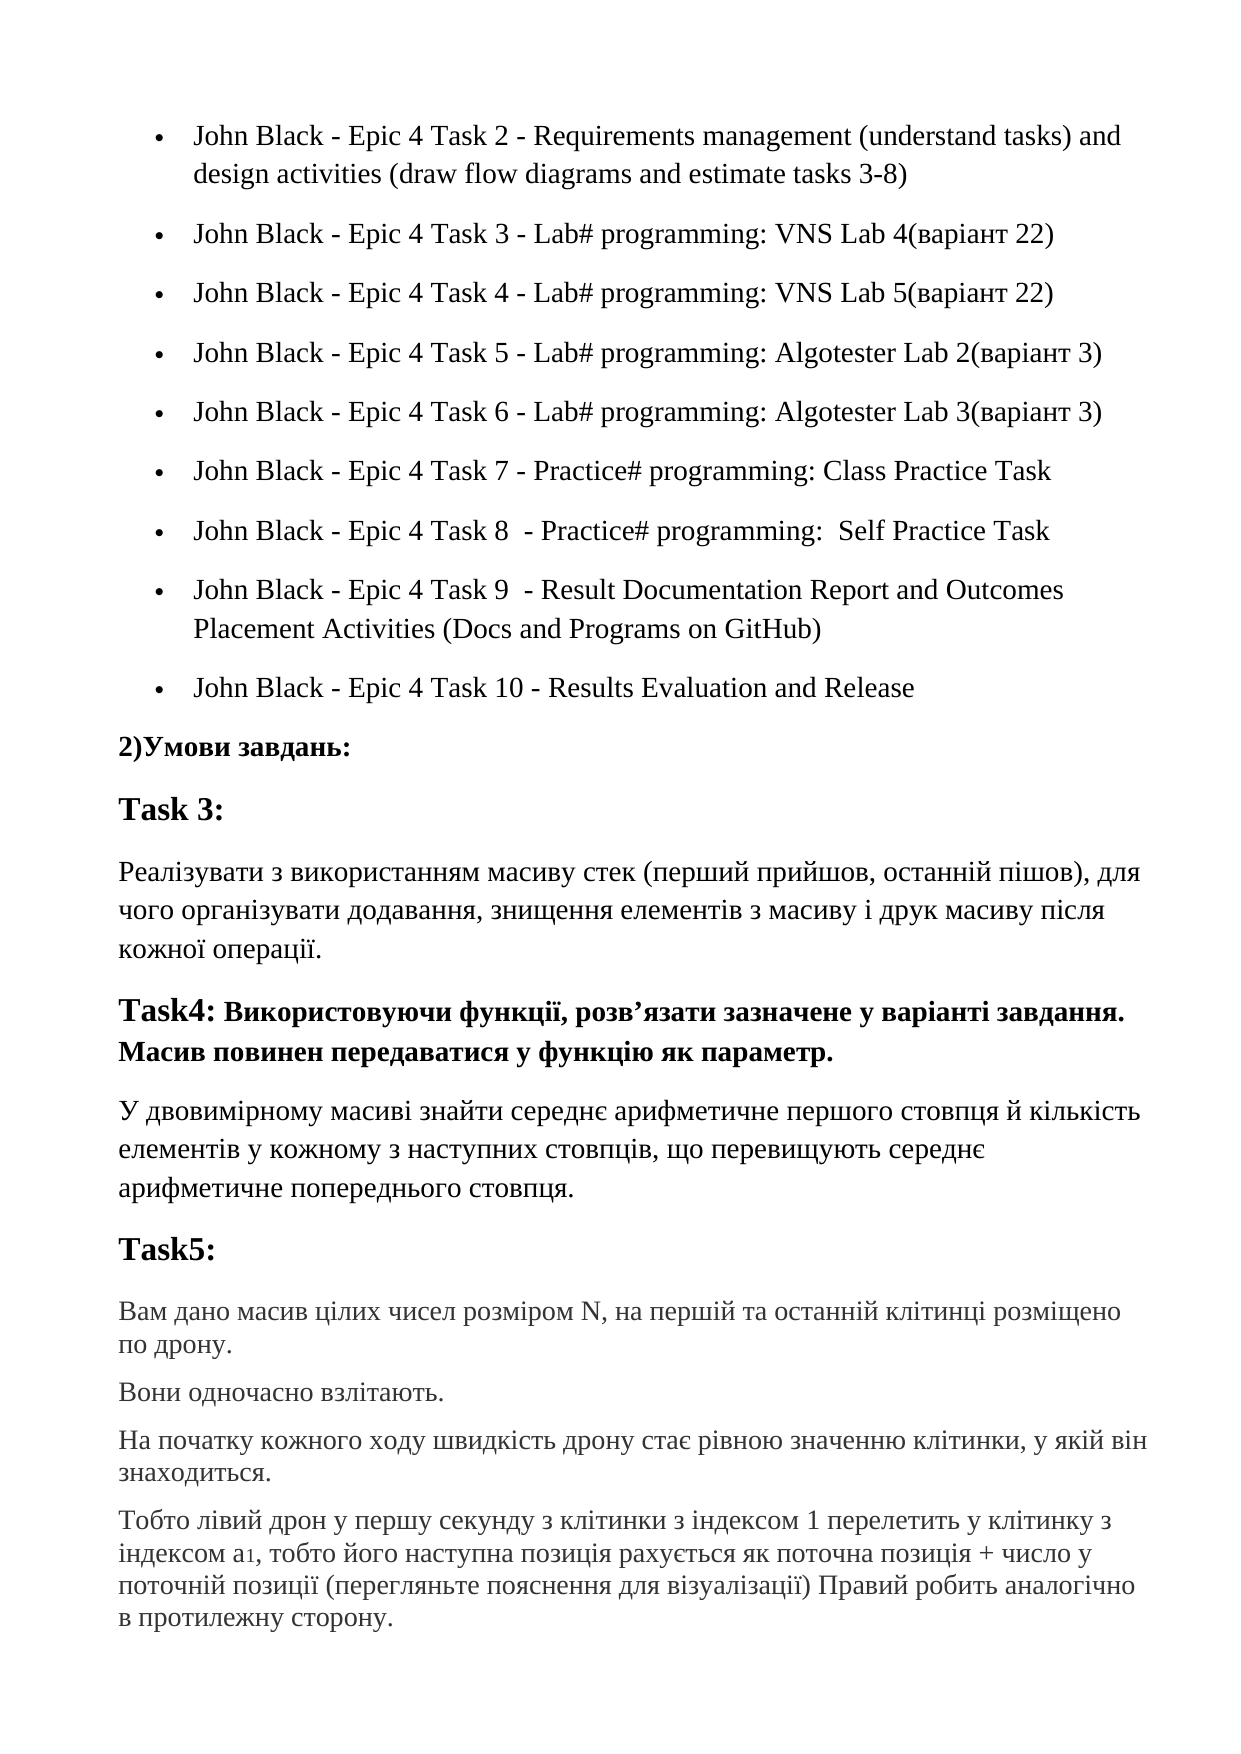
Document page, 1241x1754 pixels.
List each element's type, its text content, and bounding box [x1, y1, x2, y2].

text Task4: Використовуючи функції, розв’язати зазначене у варіанті завдання. Масив повинен передаватися у функцію як параметр. [118, 990, 1152, 1067]
text Task5: [118, 1229, 1152, 1268]
text 2)Умови завдань: [118, 729, 1152, 763]
text Вам дано масив цілих чисел розміром N, на першій та останній клітинці розміщено по дрону. [118, 1294, 1152, 1359]
list John Black - Epic 4 Task 2 - Requirements management (understand tasks) and design activities (draw flow diagrams and estimate tasks 3-8) [156, 118, 1152, 190]
text У двовимірному масиві знайти середнє арифметичне першого стовпця й кількість елементів у кожному з наступних стовпців, що перевищують середнє арифметичне попереднього стовпця. [118, 1093, 1152, 1204]
list John Black - Epic 4 Task 3 - Lab# programming: VNS Lab 4(варіант 22) [156, 216, 1152, 249]
list John Black - Epic 4 Task 5 - Lab# programming: Algotester Lab 2(варіант 3) [156, 335, 1152, 368]
text Вони одночасно взлітають. [118, 1375, 1152, 1407]
text Тобто лівий дрон у першу секунду з клітинки з індексом 1 перелетить у клітинку з індексом a1, тобто його наступна позиція рахується як поточна позиція + число у поточній позиції (перегляньте пояснення для візуалізації) Правий робить аналогічно в протилежну сторону. [118, 1503, 1152, 1633]
list John Black - Epic 4 Task 8 - Practice# programming: Self Practice Task [156, 513, 1152, 546]
text На початку кожного ходу швидкість дрону стає рівною значенню клітинки, у якій він знаходиться. [118, 1423, 1152, 1488]
list John Black - Epic 4 Task 7 - Practice# programming: Class Practice Task [156, 453, 1152, 487]
list John Black - Epic 4 Task 4 - Lab# programming: VNS Lab 5(варіант 22) [156, 275, 1152, 309]
list John Black - Epic 4 Task 6 - Lab# programming: Algotester Lab 3(варіант 3) [156, 394, 1152, 428]
text Реалізувати з використанням масиву стек (перший прийшов, останній пішов), для чого організувати додавання, знищення елементів з масиву і друк масиву після кожної операції. [118, 854, 1152, 964]
list John Black - Epic 4 Task 10 - Results Evaluation and Release [156, 670, 1152, 704]
text Task 3: [118, 789, 1152, 827]
list John Black - Epic 4 Task 9 - Result Documentation Report and Outcomes Placement Activities (Docs and Programs on GitHub) [156, 572, 1152, 644]
